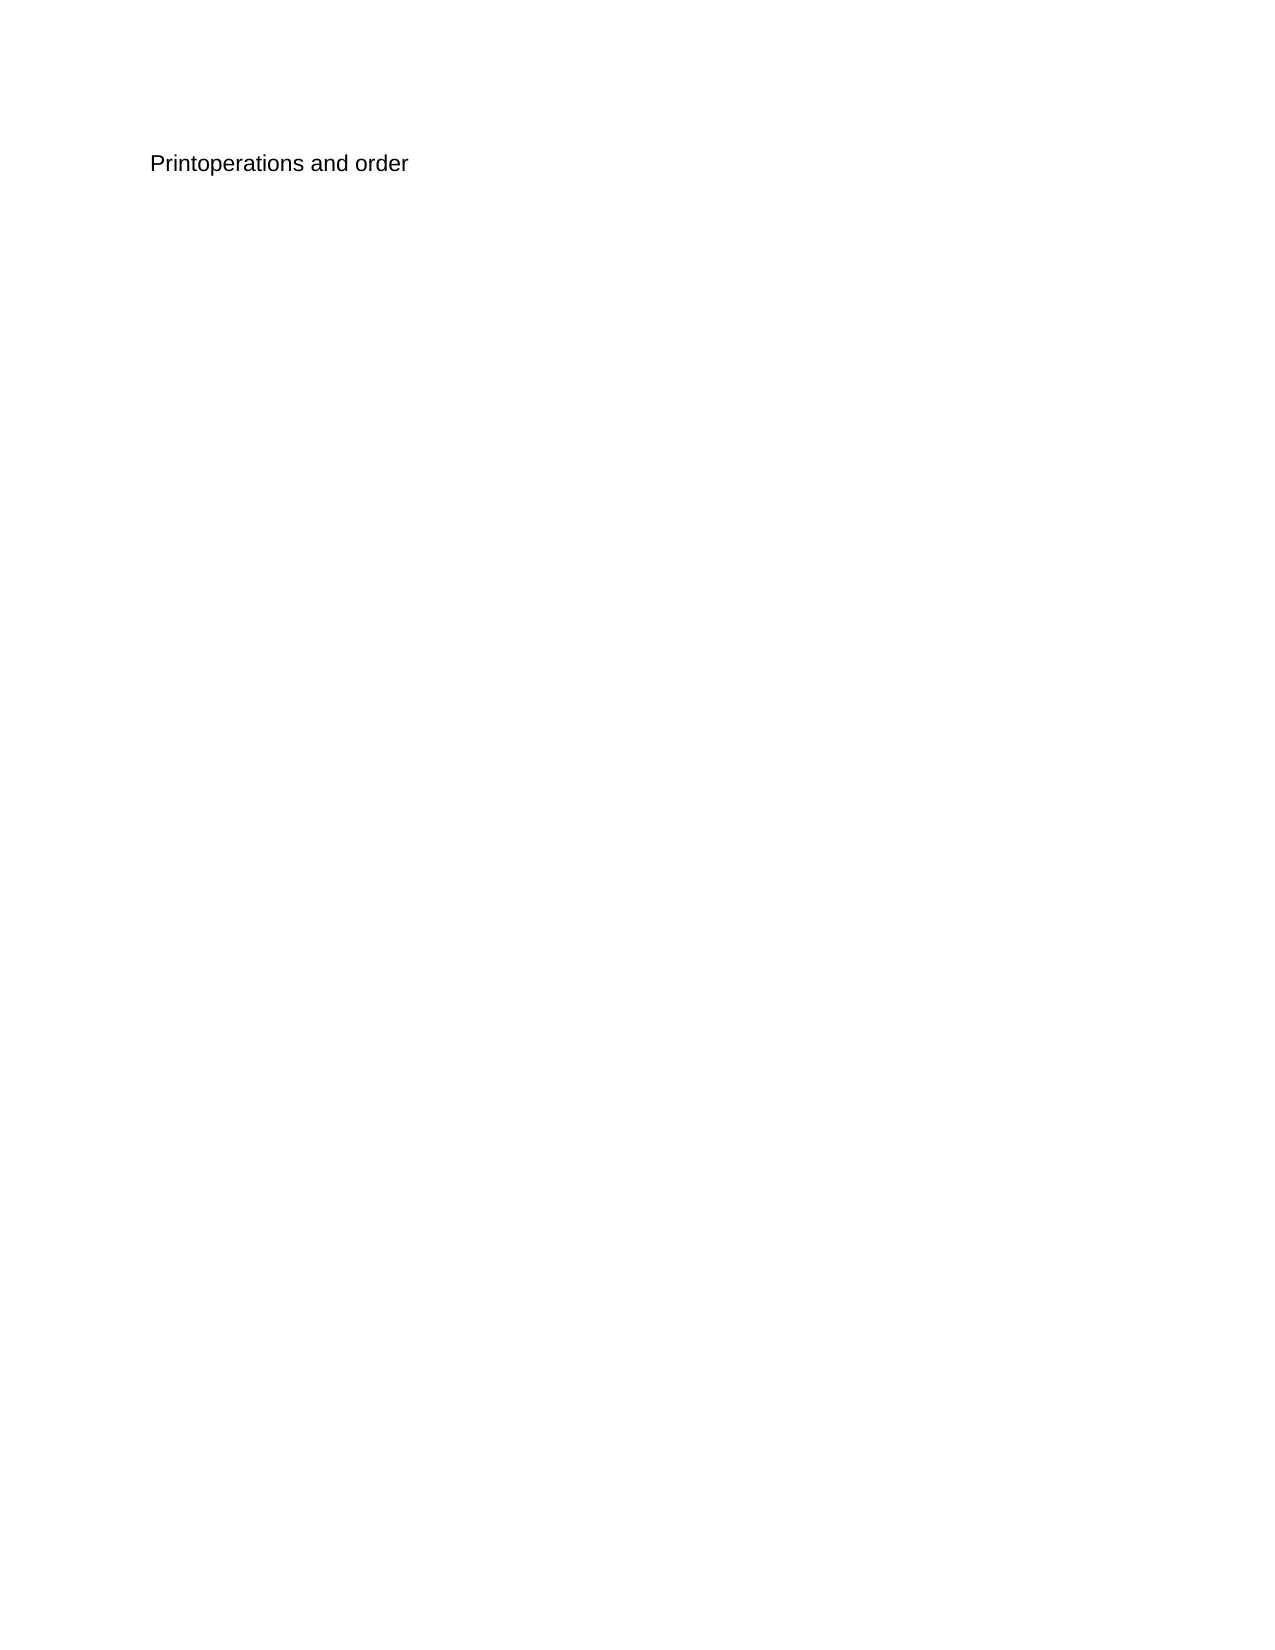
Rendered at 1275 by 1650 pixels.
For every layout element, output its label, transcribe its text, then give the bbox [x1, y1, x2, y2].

text Printoperations and order [150, 150, 1125, 176]
